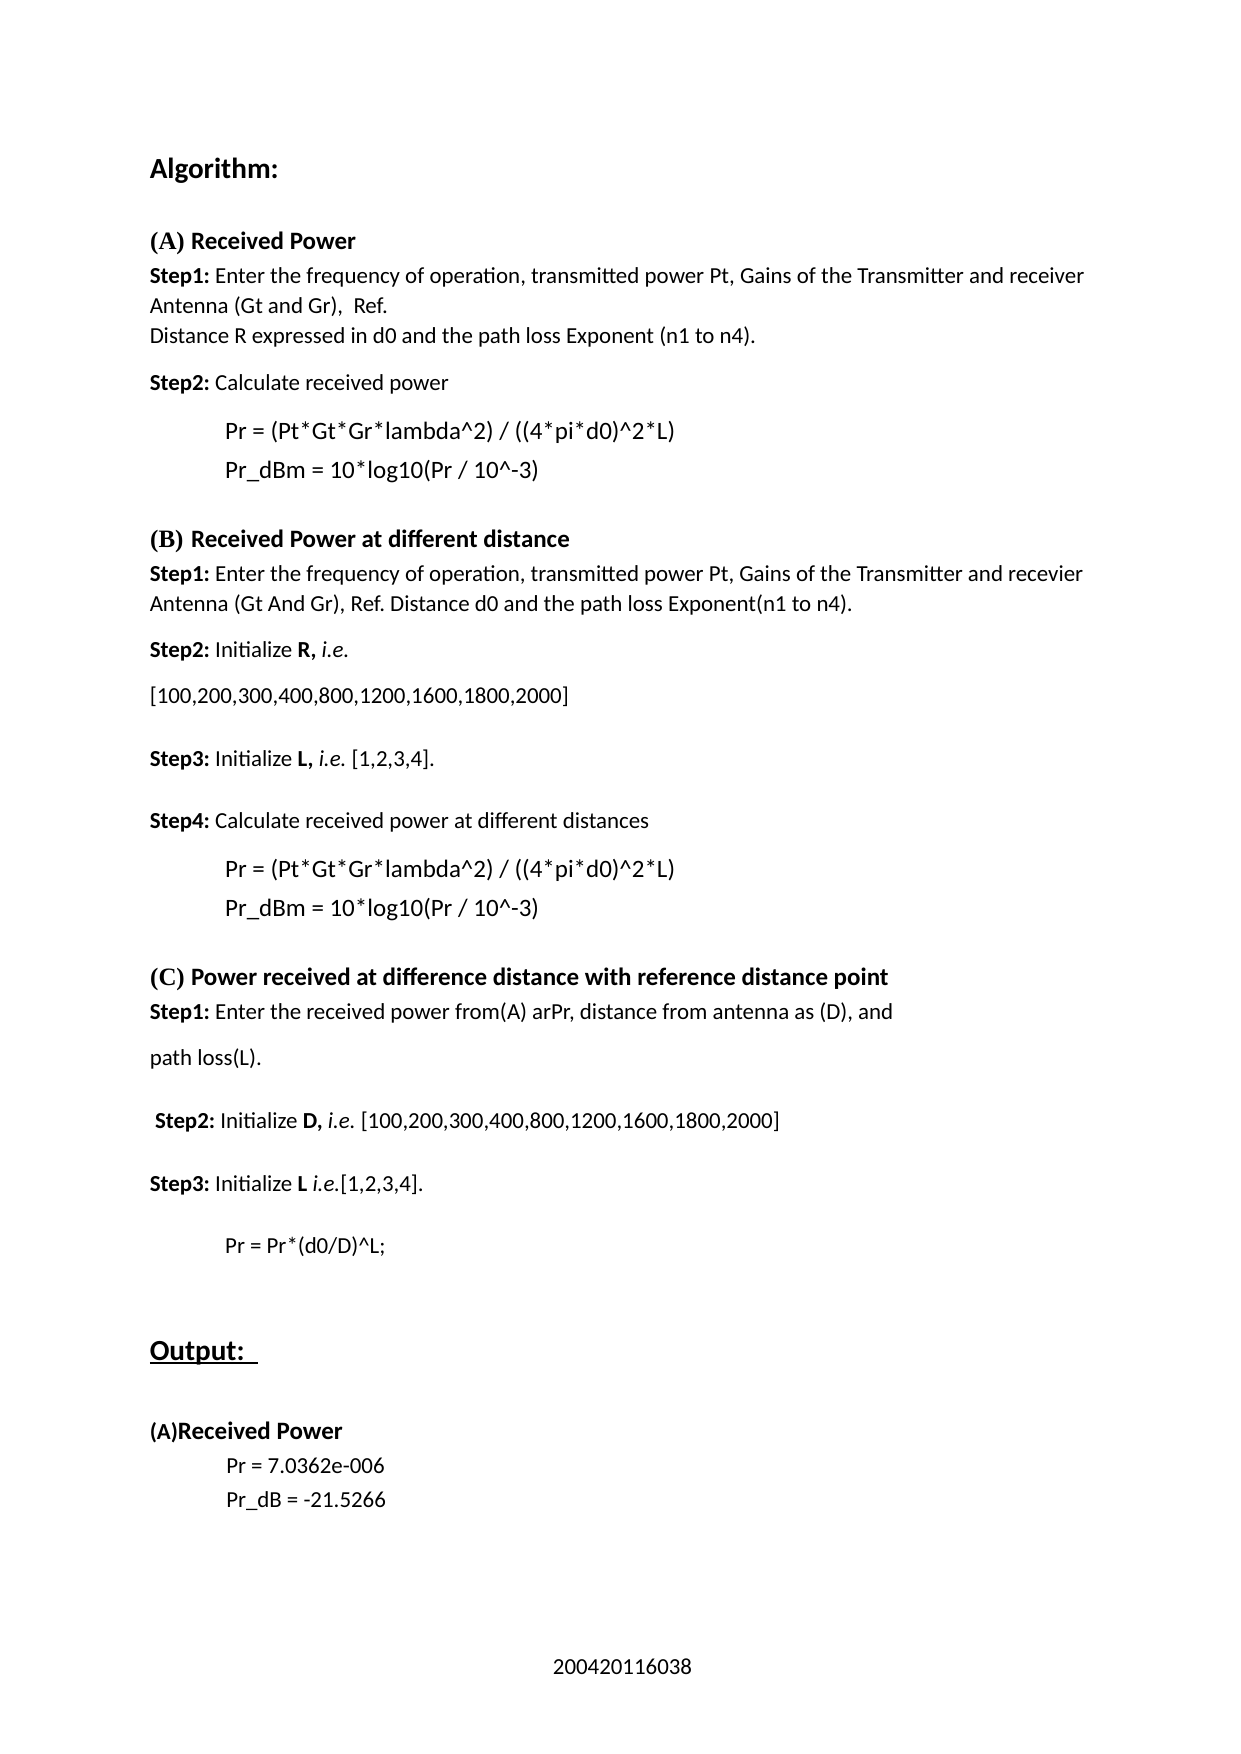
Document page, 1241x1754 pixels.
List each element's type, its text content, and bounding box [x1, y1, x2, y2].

text (A)Received Power [149, 1415, 1090, 1446]
text Pr_dB = -21.5266 [226, 1485, 1090, 1513]
subtitle Pr = (Pt*Gt*Gr*lambda^2) / ((4*pi*d0)^2*L) [225, 415, 727, 446]
text Step4: Calculate received power at different distances [149, 807, 1090, 834]
subtitle Pr_dBm = 10*log10(Pr / 10^-3) [225, 454, 727, 484]
text Step2: Calculate received power [149, 368, 1090, 397]
text Algorithm: [149, 150, 1090, 186]
text Step3: Initialize L, i.e. [1,2,3,4]. [149, 744, 759, 772]
list Received Power at different distance [150, 523, 1090, 553]
text Pr = Pr*(d0/D)^L; [149, 1232, 1090, 1259]
text Distance R expressed in d0 and the path loss Exponent (n1 to n4). [149, 322, 1090, 350]
list Power received at difference distance with reference distance point [150, 961, 1090, 991]
text Step1: Enter the received power from(A) arPr, distance from antenna as (D), and path loss(L). [149, 997, 939, 1071]
text Step1: Enter the frequency of operation, transmitted power Pt, Gains of the Transmitter and receiver Antenna (Gt and Gr), Ref. [149, 261, 1086, 319]
subtitle Pr_dBm = 10*log10(Pr / 10^-3) [225, 892, 727, 922]
text Step2: Initialize R, i.e. [100,200,300,400,800,1200,1600,1800,2000] [149, 635, 759, 709]
list Received Power [150, 225, 1090, 256]
text Pr = 7.0362e-006 [226, 1451, 1090, 1479]
text Step3: Initialize L i.e.[1,2,3,4]. [149, 1169, 939, 1197]
subtitle Pr = (Pt*Gt*Gr*lambda^2) / ((4*pi*d0)^2*L) [225, 853, 727, 884]
text Step1: Enter the frequency of operation, transmitted power Pt, Gains of the Transmitter and recevier Antenna (Gt And Gr), Ref. Distance d0 and the path loss Exponent(n1 to n4). [149, 559, 1090, 617]
text Step2: Initialize D, i.e. [100,200,300,400,800,1200,1600,1800,2000] [149, 1106, 939, 1134]
text Output: [149, 1332, 1090, 1367]
